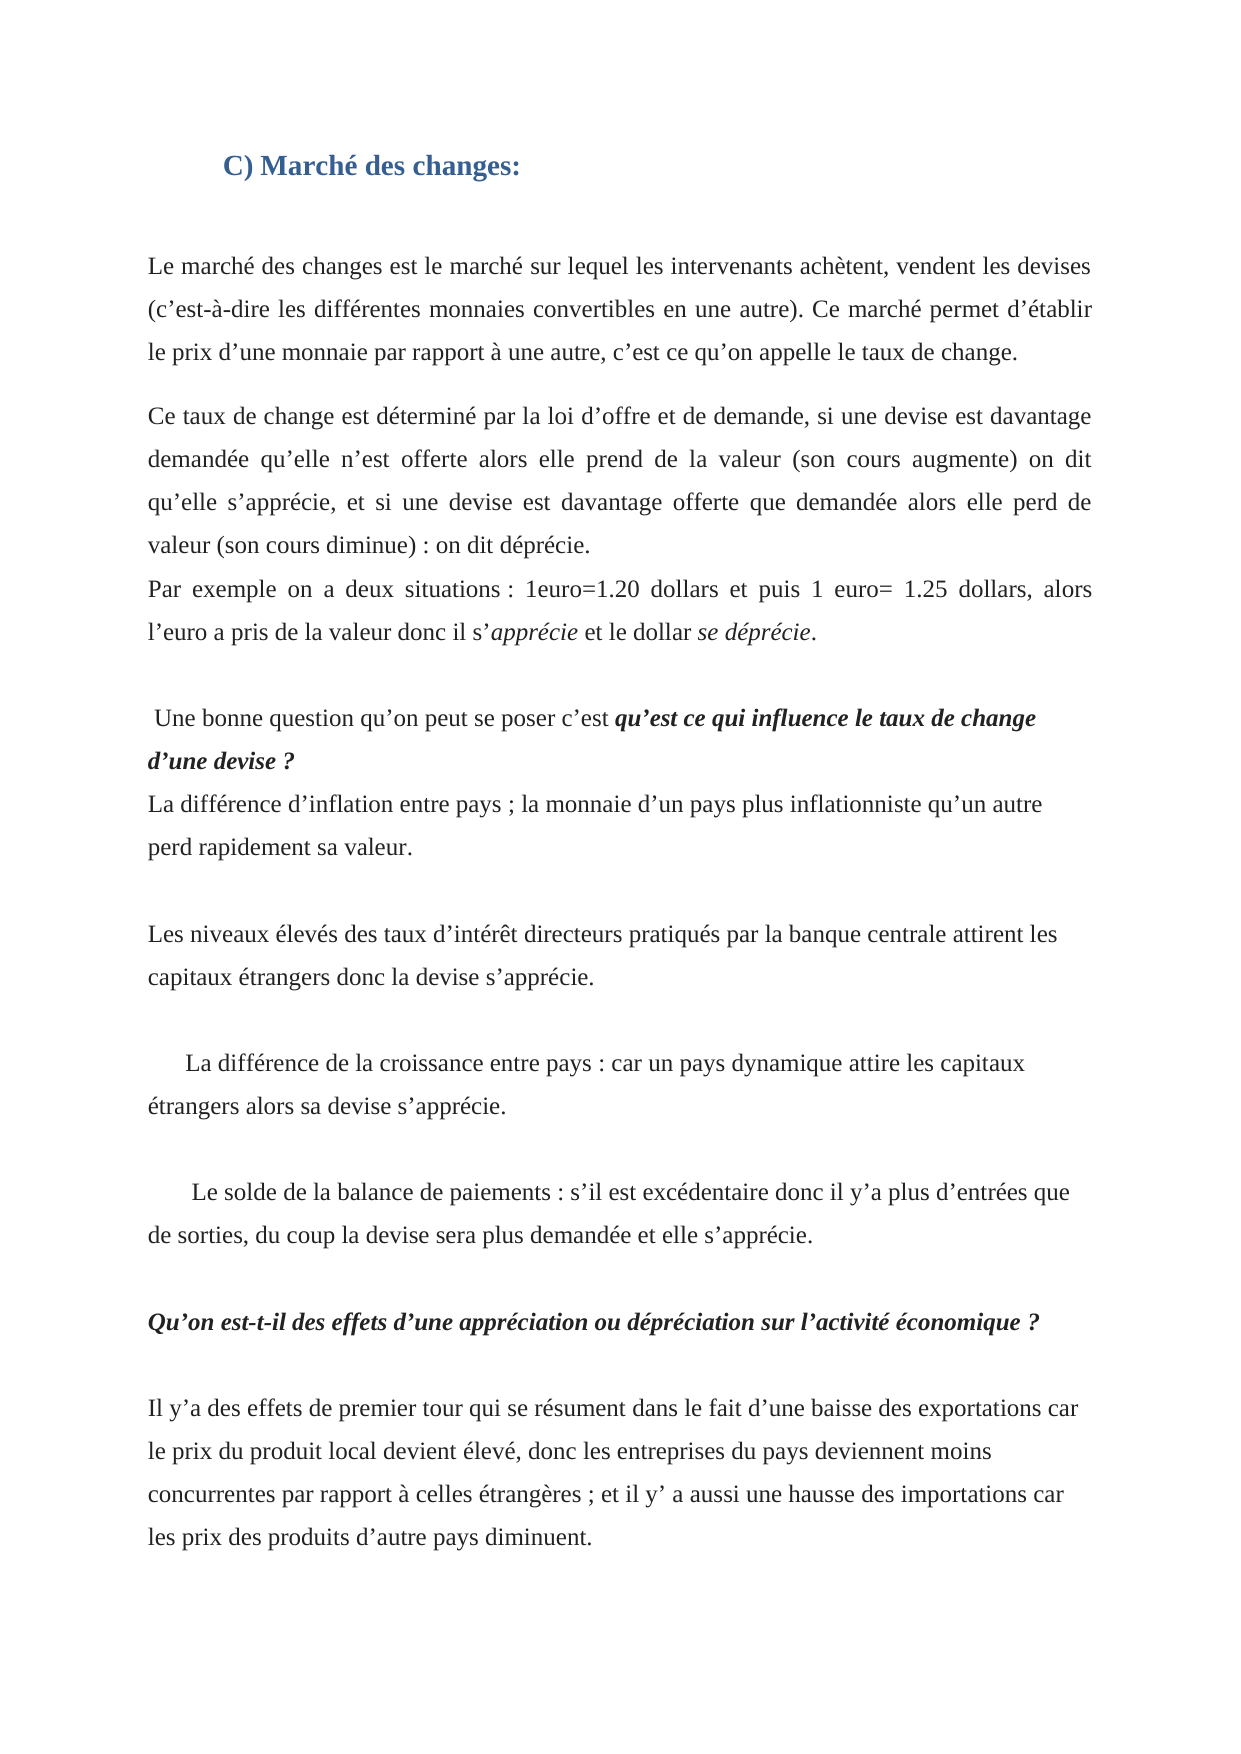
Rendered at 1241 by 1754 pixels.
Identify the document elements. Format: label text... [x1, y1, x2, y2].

text Les niveaux élevés des taux d’intérêt directeurs pratiqués par la banque centrale attirent les capitaux étrangers donc la devise s’apprécie. [148, 919, 1093, 991]
text Le marché des changes est le marché sur lequel les intervenants achètent, vendent les devises (c’est-à-dire les différentes monnaies convertibles en une autre). Ce marché permet d’établir le prix d’une monnaie par rapport à une autre, c’est ce qu’on appelle le taux de change. [148, 251, 1093, 366]
text La différence d’inflation entre pays ; la monnaie d’un pays plus inflationniste qu’un autre perd rapidement sa valeur. [148, 789, 1093, 861]
text Il y’a des effets de premier tour qui se résument dans le fait d’une baisse des exportations car le prix du produit local devient élevé, donc les entreprises du pays deviennent moins concurrentes par rapport à celles étrangères ; et il y’ a aussi une hausse des importations car les prix des produits d’autre pays diminuent. [148, 1393, 1093, 1551]
text Le solde de la balance de paiements : s’il est excédentaire donc il y’a plus d’entrées que de sorties, du coup la devise sera plus demandée et elle s’apprécie. [148, 1177, 1093, 1249]
text Qu’on est-t-il des effets d’une appréciation ou dépréciation sur l’activité économique ? [148, 1307, 1093, 1336]
text Une bonne question qu’on peut se poser c’est qu’est ce qui influence le taux de change d’une devise ? [148, 703, 1093, 775]
subtitle Marché des changes: [223, 148, 1093, 181]
text Ce taux de change est déterminé par la loi d’offre et de demande, si une devise est davantage demandée qu’elle n’est offerte alors elle prend de la valeur (son cours augmente) on dit qu’elle s’apprécie, et si une devise est davantage offerte que demandée alors elle perd de valeur (son cours diminue) : on dit déprécie. [148, 401, 1093, 559]
text La différence de la croissance entre pays : car un pays dynamique attire les capitaux étrangers alors sa devise s’apprécie. [148, 1048, 1093, 1120]
text Par exemple on a deux situations : 1euro=1.20 dollars et puis 1 euro= 1.25 dollars, alors l’euro a pris de la valeur donc il s’apprécie et le dollar se déprécie. [148, 574, 1093, 646]
